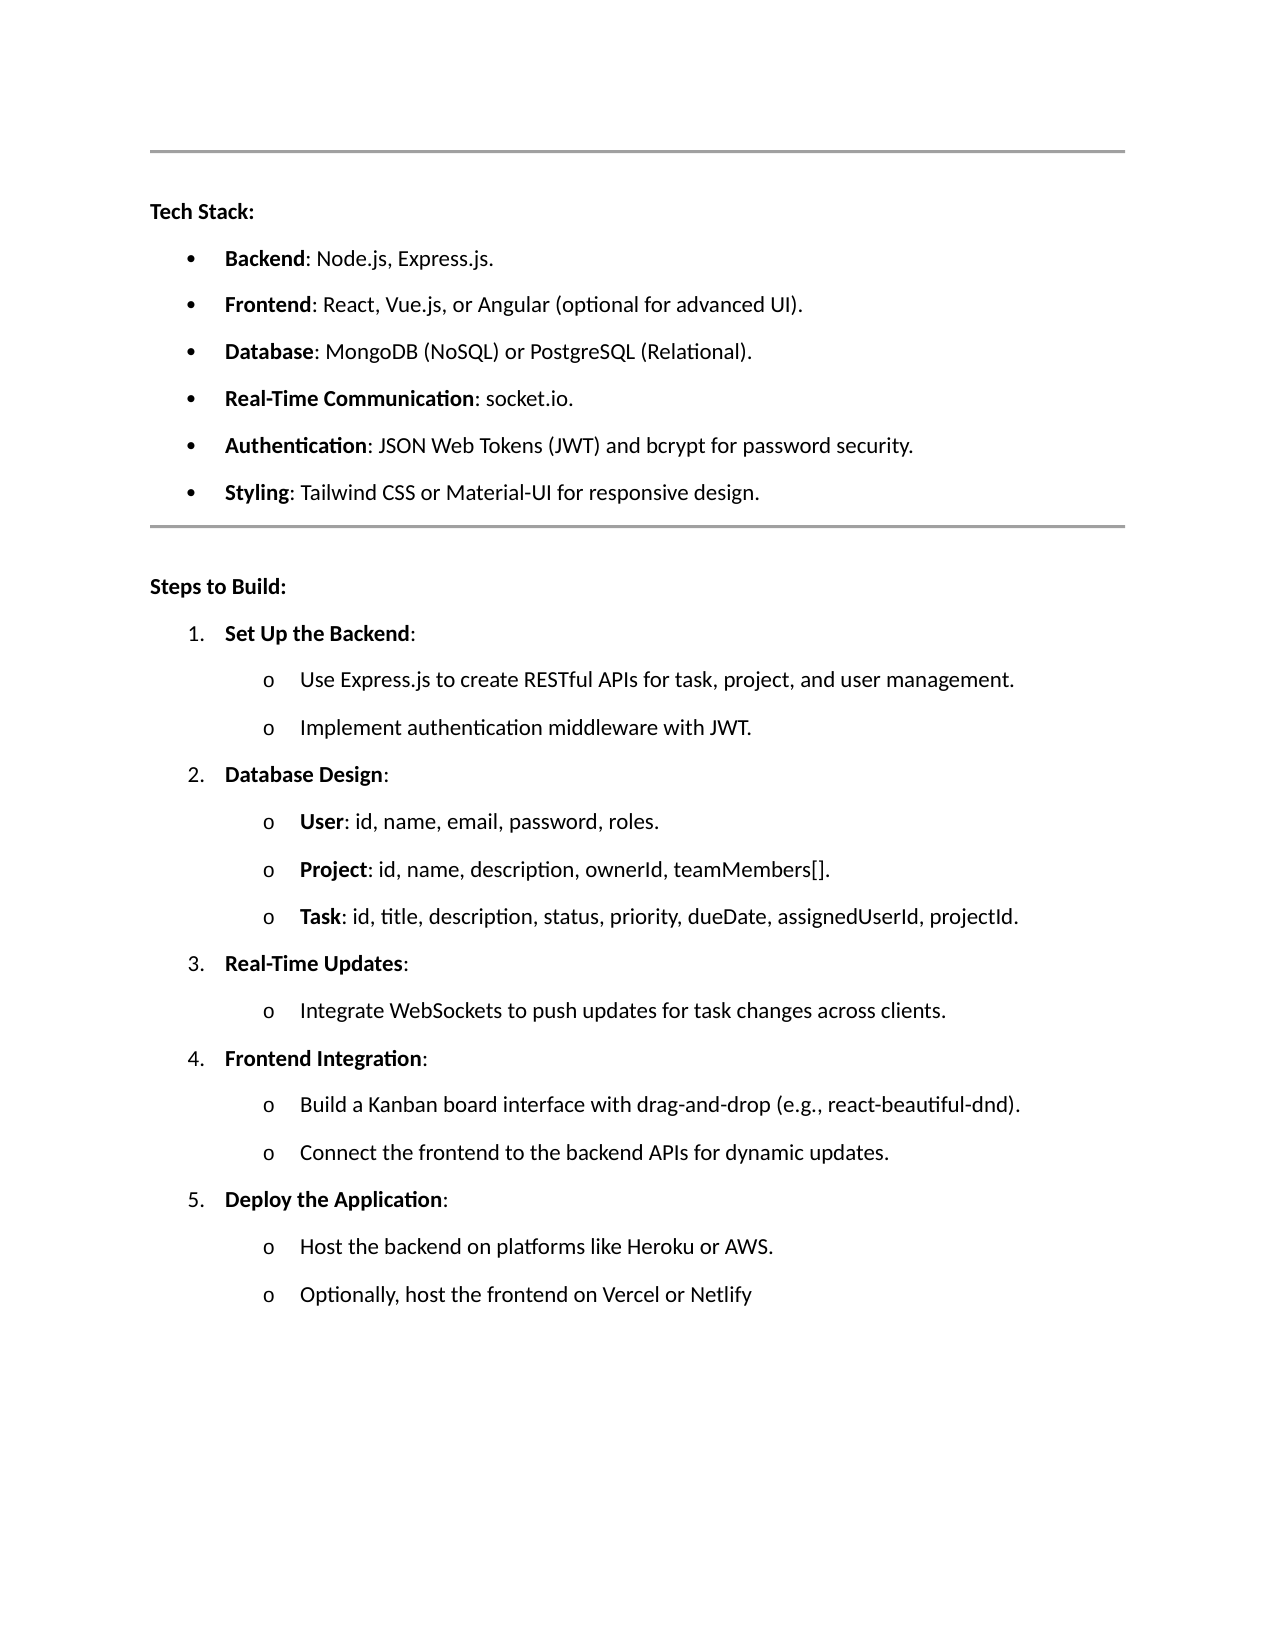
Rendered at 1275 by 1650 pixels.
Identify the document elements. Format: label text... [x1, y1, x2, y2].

list Set Up the Backend: [187, 619, 1125, 647]
list Integrate WebSockets to push updates for task changes across clients. [262, 996, 1125, 1025]
list Styling: Tailwind CSS or Material-UI for responsive design. [187, 478, 1125, 506]
list Task: id, title, description, status, priority, dueDate, assignedUserId, projectId. [262, 902, 1125, 931]
list Deploy the Application: [187, 1185, 1125, 1213]
list Frontend: React, Vue.js, or Angular (optional for advanced UI). [187, 291, 1125, 319]
list Authentication: JSON Web Tokens (JWT) and bcrypt for password security. [187, 431, 1125, 459]
list Database Design: [187, 760, 1125, 788]
text Tech Stack: [150, 197, 1125, 225]
list Project: id, name, description, ownerId, teamMembers[]. [262, 855, 1125, 883]
list Backend: Node.js, Express.js. [187, 244, 1125, 272]
list Implement authentication middleware with JWT. [262, 713, 1125, 742]
list Real-Time Communication: socket.io. [187, 384, 1125, 412]
list Real-Time Updates: [187, 949, 1125, 977]
list Optionally, host the frontend on Vercel or Netlify [262, 1280, 1125, 1308]
list Build a Kanban board interface with drag-and-drop (e.g., react-beautiful-dnd). [262, 1091, 1125, 1119]
list Host the backend on platforms like Heroku or AWS. [262, 1232, 1125, 1261]
list Frontend Integration: [187, 1044, 1125, 1072]
text Steps to Build: [150, 572, 1125, 600]
list Database: MongoDB (NoSQL) or PostgreSQL (Relational). [187, 337, 1125, 366]
list Use Express.js to create RESTful APIs for task, project, and user management. [262, 666, 1125, 694]
list Connect the frontend to the backend APIs for dynamic updates. [262, 1138, 1125, 1167]
list User: id, name, email, password, roles. [262, 807, 1125, 836]
